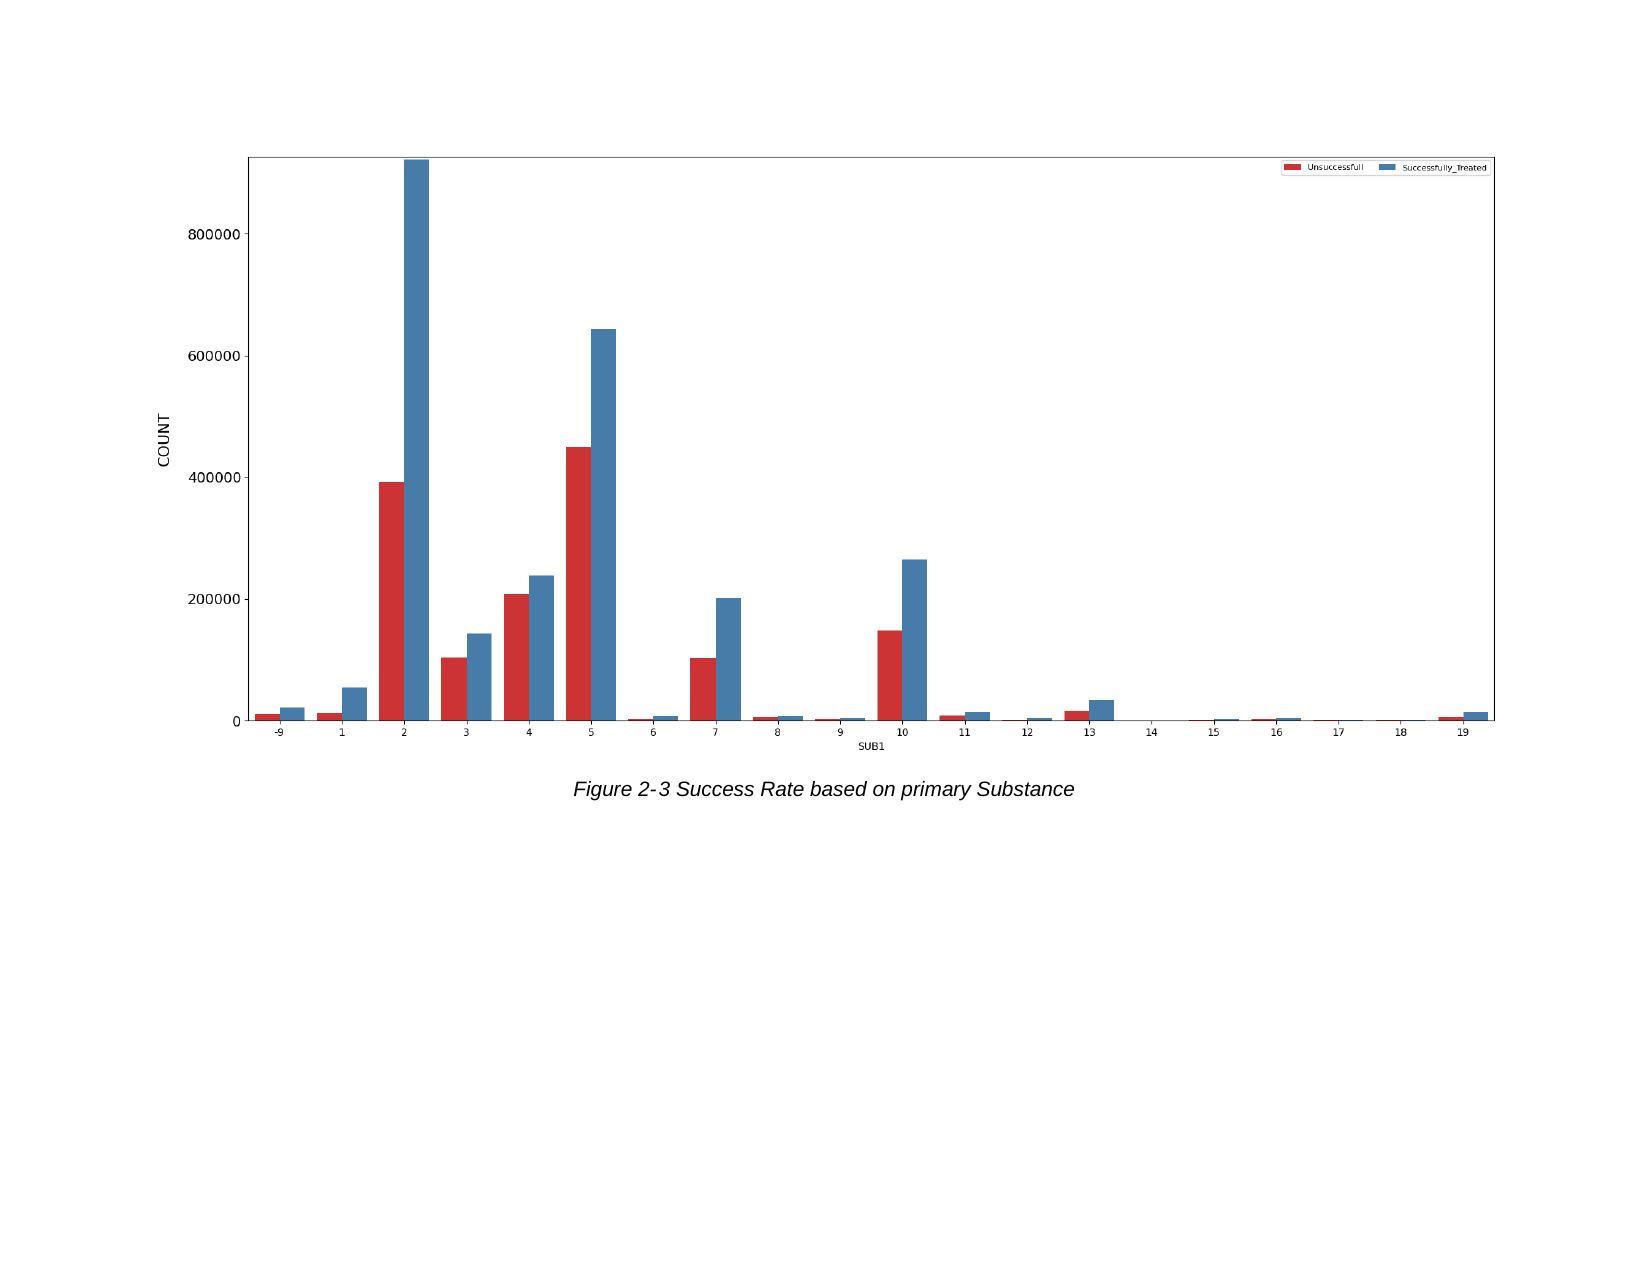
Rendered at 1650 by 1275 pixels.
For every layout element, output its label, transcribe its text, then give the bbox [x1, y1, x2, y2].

text Figure 2-3 Success Rate based on primary Substance [150, 777, 1500, 801]
picture [150, 150, 1500, 759]
